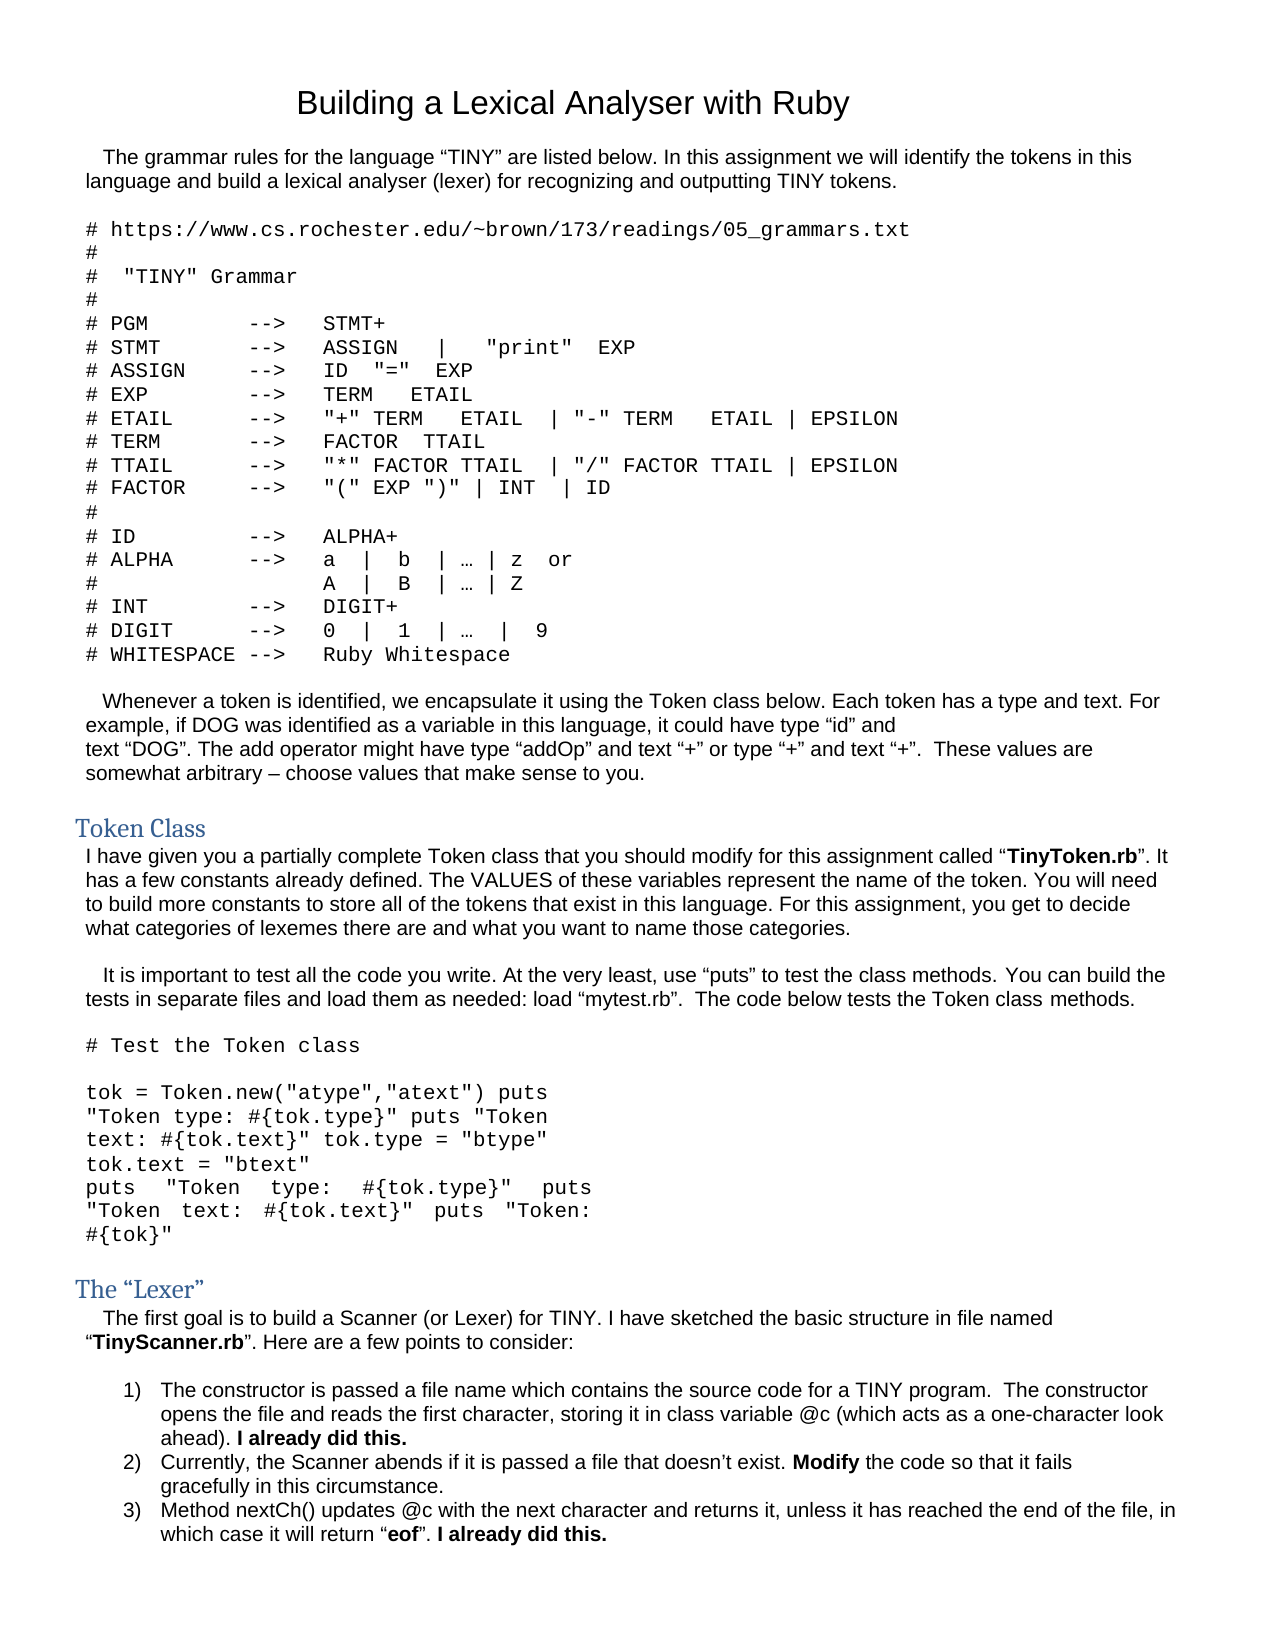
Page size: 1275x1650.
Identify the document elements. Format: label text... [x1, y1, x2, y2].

text tok = Token.new("atype","atext") puts "Token type: #{tok.type}" puts "Token text: #{tok.text}" tok.type = "btype" [85, 1082, 619, 1153]
text # A | B | … | Z [85, 571, 1200, 595]
text I have given you a partially complete Token class that you should modify for this assignment called “TinyToken.rb”. It has a few constants already defined. The VALUES of these variables represent the name of the token. You will need to build more constants to store all of the tokens that exist in this language. For this assignment, you get to decide what categories of lexemes there are and what you want to name those categories. [85, 844, 1180, 940]
text # "TINY" Grammar [85, 264, 1200, 288]
text Building a Lexical Analyser with Ruby [296, 83, 1200, 121]
subtitle Token Class [75, 813, 1200, 844]
subtitle The “Lexer” [75, 1274, 1200, 1306]
text Whenever a token is identified, we encapsulate it using the Token class below. Each token has a type and text. For example, if DOG was identified as a variable in this language, it could have type “id” and [85, 689, 1200, 737]
text # INT --> DIGIT+ [85, 595, 1200, 618]
list The constructor is passed a file name which contains the source code for a TINY program. The constructor opens the file and reads the first character, storing it in class variable @c (which acts as a one-character look ahead). I already did this. [123, 1378, 1190, 1449]
text The first goal is to build a Scanner (or Lexer) for TINY. I have sketched the basic structure in file named “TinyScanner.rb”. Here are a few points to consider: [85, 1306, 1200, 1353]
text # [85, 288, 1200, 312]
text It is important to test all the code you write. At the very least, use “puts” to test the class methods. You can build the tests in separate files and load them as needed: load “mytest.rb”. The code below tests the Token class methods. [85, 962, 1180, 1010]
text # https://www.cs.rochester.edu/~brown/173/readings/05_grammars.txt [85, 217, 1200, 241]
list Currently, the Scanner abends if it is passed a file that doesn’t exist. Modify the code so that it fails gracefully in this circumstance. [123, 1449, 1161, 1497]
list Method nextCh() updates @c with the next character and returns it, unless it has reached the end of the file, in which case it will return “eof”. I already did this. [123, 1497, 1200, 1545]
text # ID --> ALPHA+ [85, 524, 1200, 548]
text # DIGIT --> 0 | 1 | … | 9 [85, 619, 1200, 642]
text # TERM --> FACTOR TTAIL [85, 430, 1200, 453]
text # [85, 241, 1200, 264]
text # PGM --> STMT+ [85, 312, 1200, 335]
text # [85, 501, 1200, 524]
text # TTAIL --> "*" FACTOR TTAIL | "/" FACTOR TTAIL | EPSILON [85, 453, 1200, 477]
text The grammar rules for the language “TINY” are listed below. In this assignment we will identify the tokens in this language and build a lexical analyser (lexer) for recognizing and outputting TINY tokens. [85, 145, 1159, 193]
text # WHITESPACE --> Ruby Whitespace [85, 642, 1200, 666]
text # ETAIL --> "+" TERM ETAIL | "-" TERM ETAIL | EPSILON [85, 406, 1200, 430]
text # ASSIGN --> ID "=" EXP [85, 359, 1200, 382]
text tok.text = "btext" [85, 1153, 1200, 1176]
text # FACTOR --> "(" EXP ")" | INT | ID [85, 477, 1200, 501]
text puts "Token type: #{tok.type}" puts "Token text: #{tok.text}" puts "Token: #{tok}" [85, 1177, 592, 1248]
text # Test the Token class [85, 1035, 1200, 1058]
text text “DOG”. The add operator might have type “addOp” and text “+” or type “+” and text “+”. These values are somewhat arbitrary – choose values that make sense to you. [85, 737, 1180, 784]
text # STMT --> ASSIGN | "print" EXP [85, 335, 1200, 359]
text # ALPHA --> a | b | … | z or [85, 548, 1200, 571]
text # EXP --> TERM ETAIL [85, 383, 1200, 406]
